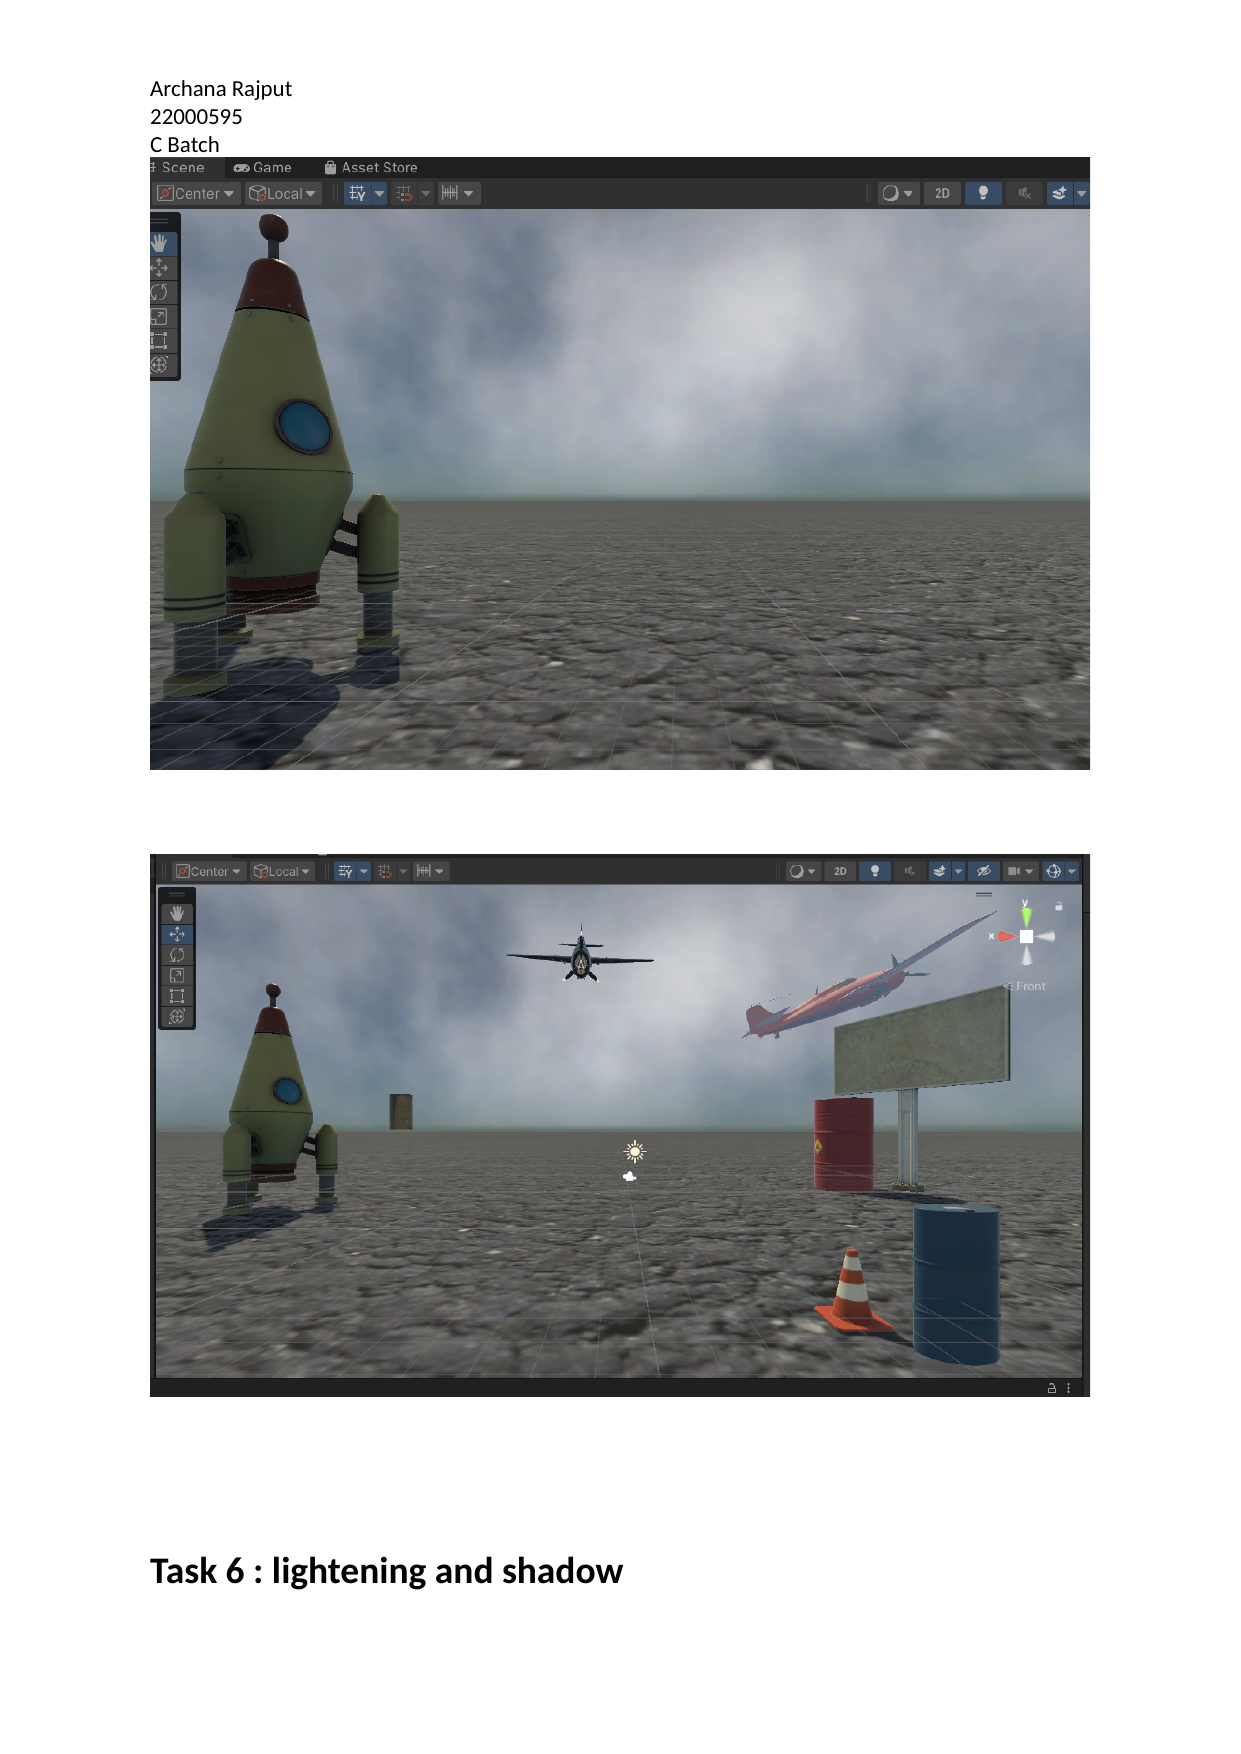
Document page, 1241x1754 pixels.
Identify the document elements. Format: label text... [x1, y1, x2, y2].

text Task 6 : lightening and shadow [150, 1547, 1090, 1593]
picture [150, 157, 1091, 770]
picture [150, 854, 1091, 1397]
